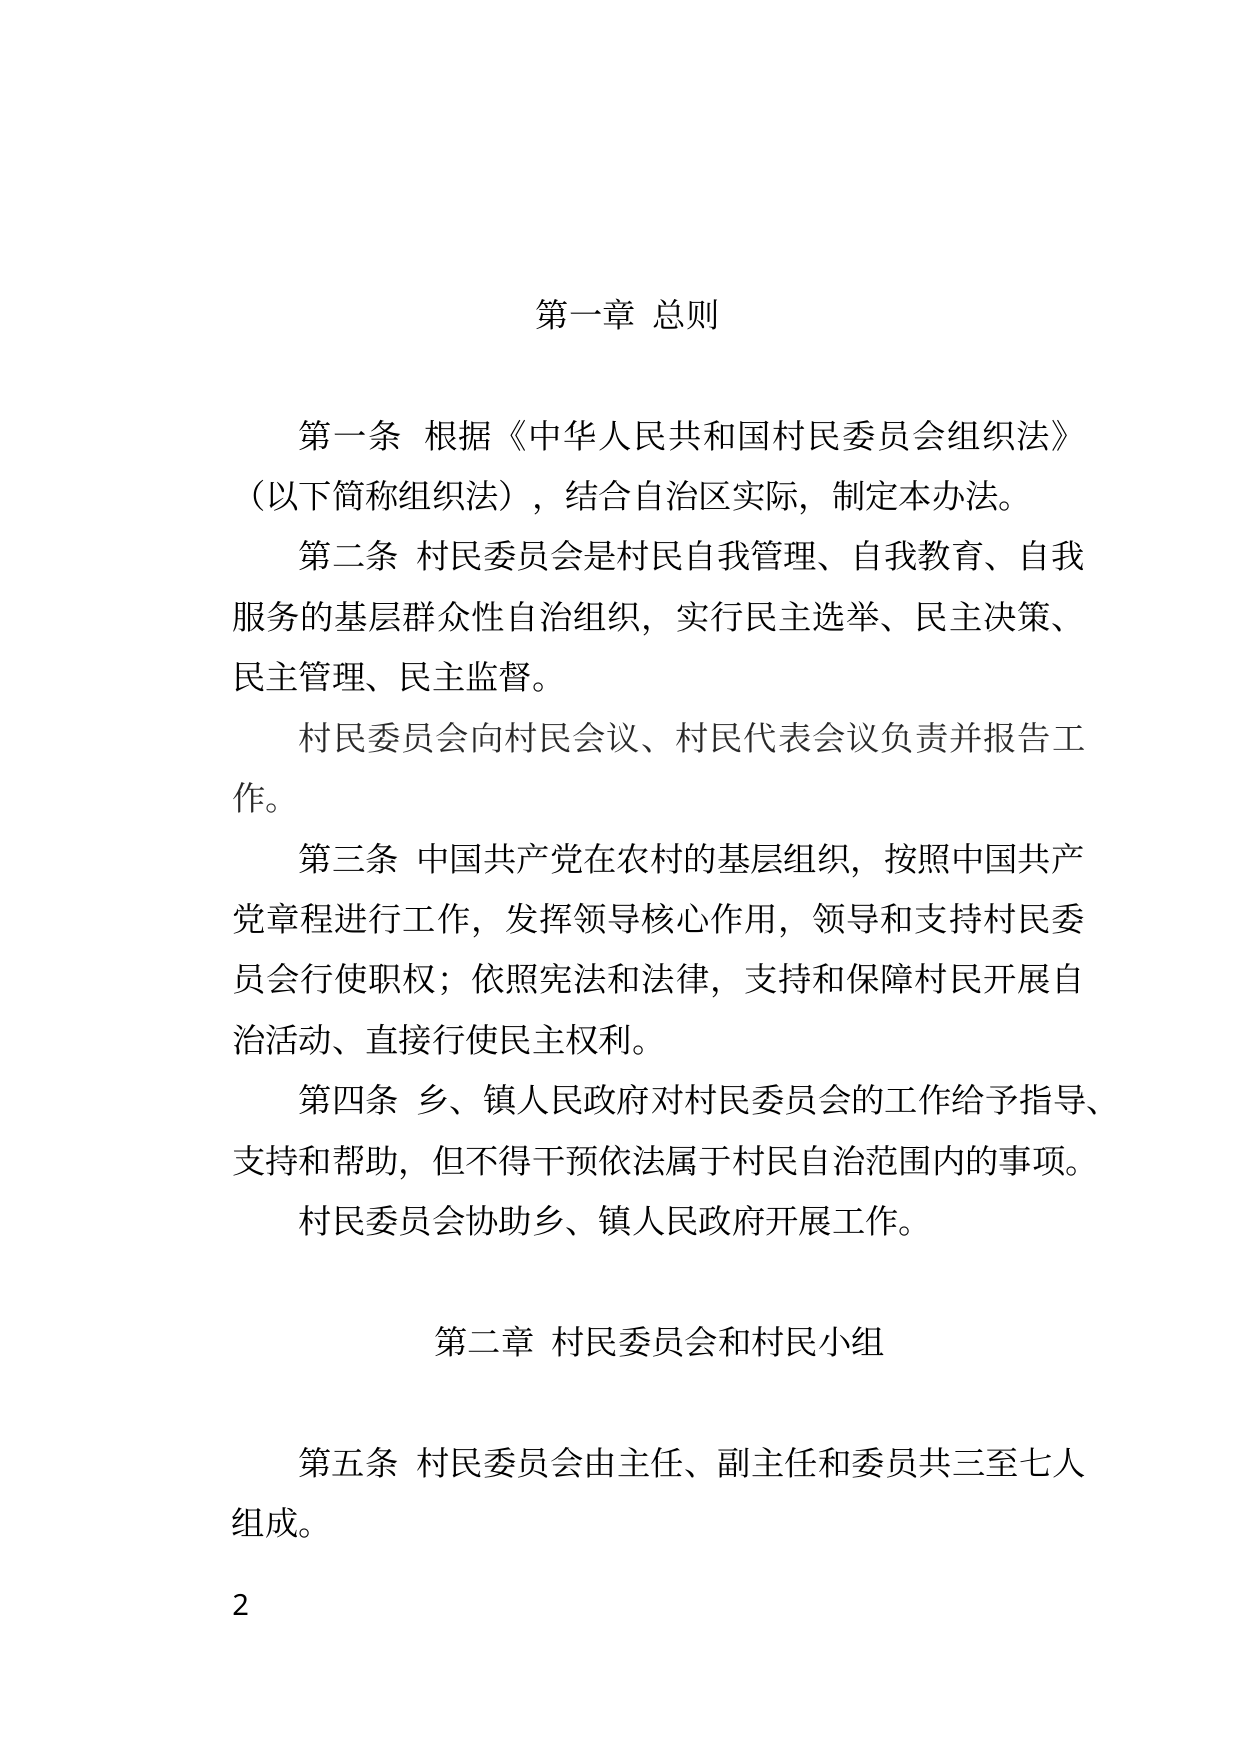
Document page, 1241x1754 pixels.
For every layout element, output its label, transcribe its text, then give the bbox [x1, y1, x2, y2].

text 第一章 总则 [231, 279, 1024, 339]
text 第三条 中国共产党在农村的基层组织，按照中国共产党章程进行工作，发挥领导核心作用，领导和支持村民委员会行使职权；依照宪法和法律，支持和保障村民开展自治活动、直接行使民主权利。 [232, 823, 1087, 1064]
text 村民委员会协助乡、镇人民政府开展工作。 [232, 1185, 1087, 1246]
text 第五条 村民委员会由主任、副主任和委员共三至七人组成。 [231, 1427, 1087, 1548]
text 第二条 村民委员会是村民自我管理、自我教育、自我服务的基层群众性自治组织，实行民主选举、民主决策、民主管理、民主监督。 [232, 521, 1087, 702]
text 第二章 村民委员会和村民小组 [232, 1306, 1087, 1366]
text 第四条 乡、镇人民政府对村民委员会的工作给予指导、支持和帮助，但不得干预依法属于村民自治范围内的事项。 [232, 1064, 1087, 1185]
text 村民委员会向村民会议、村民代表会议负责并报告工作。 [232, 702, 1087, 823]
text 第一条 根据《中华人民共和国村民委员会组织法》（以下简称组织法），结合自治区实际，制定本办法。 [232, 400, 1087, 521]
